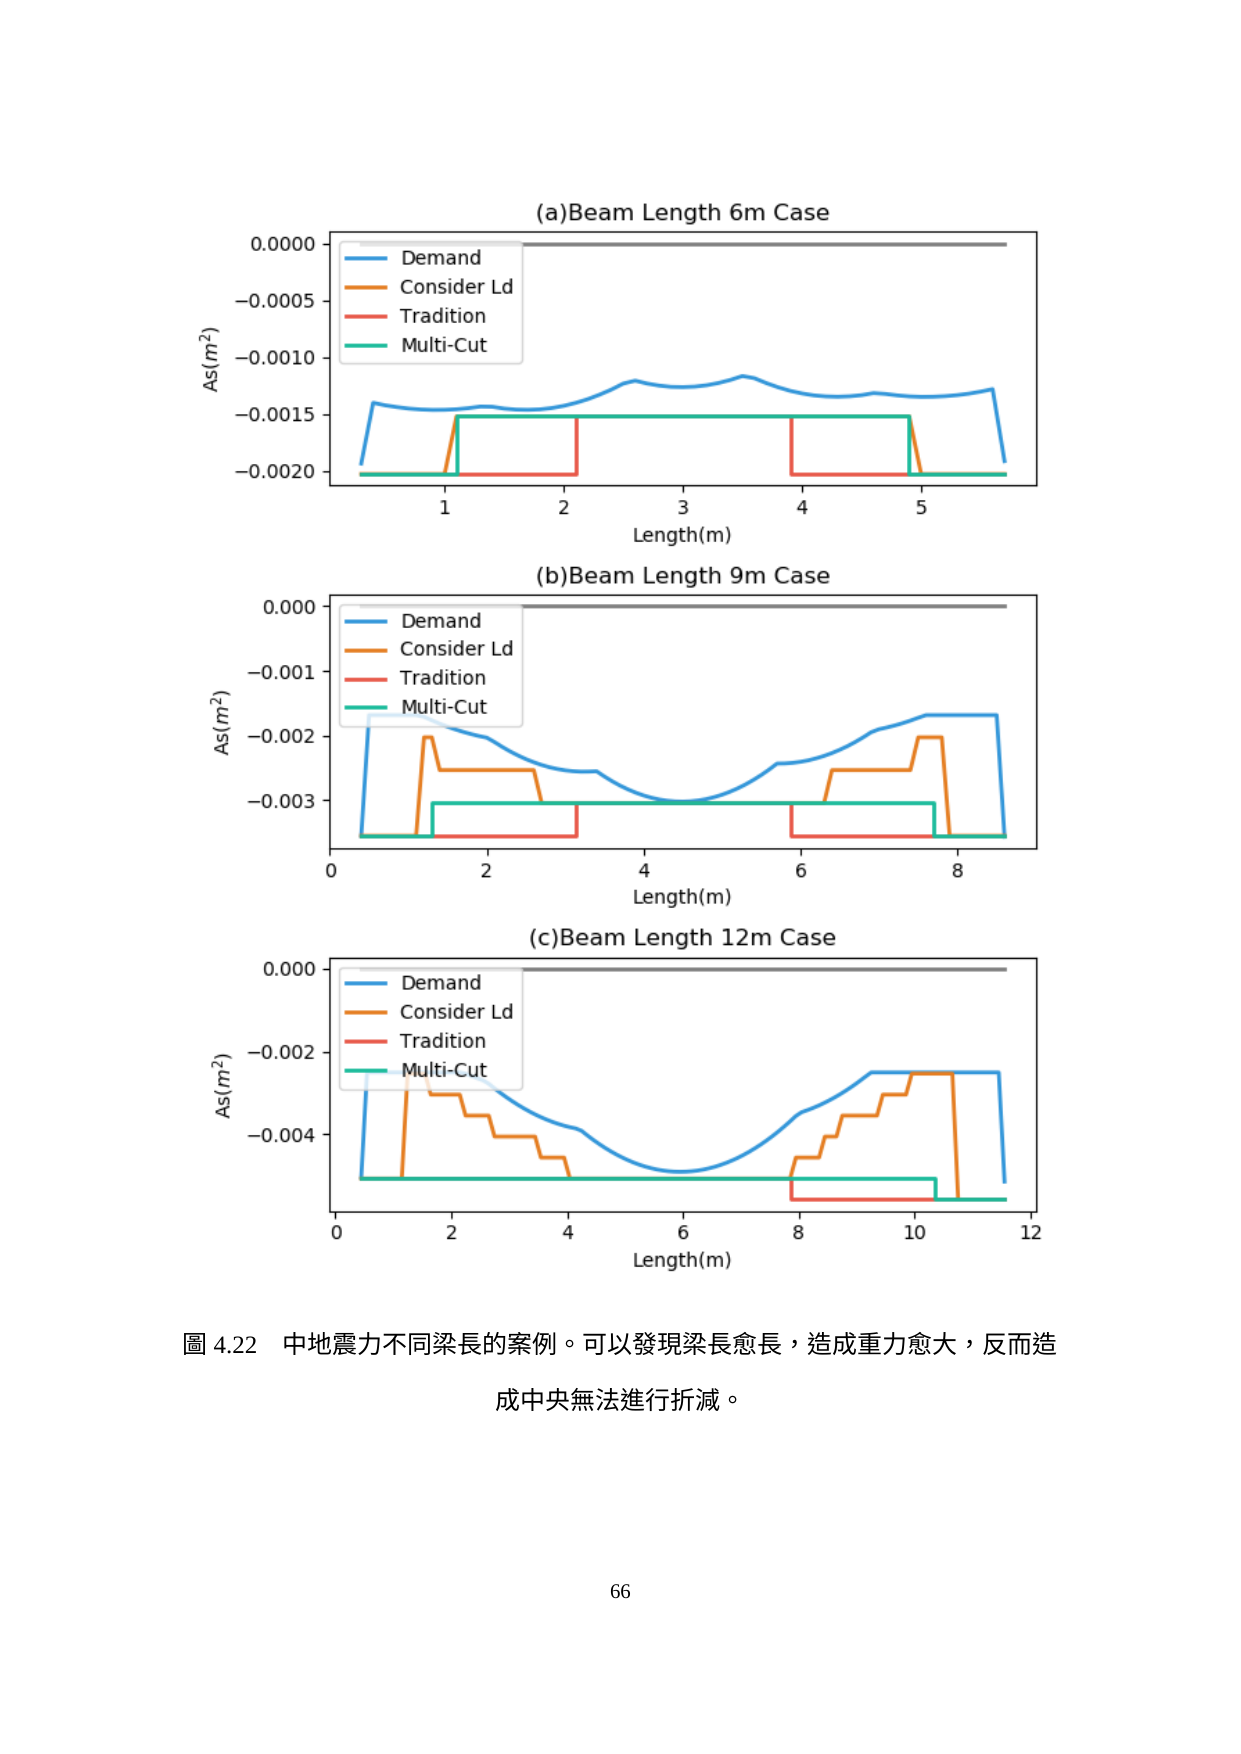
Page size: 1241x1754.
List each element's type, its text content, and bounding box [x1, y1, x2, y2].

picture [177, 184, 1063, 1292]
